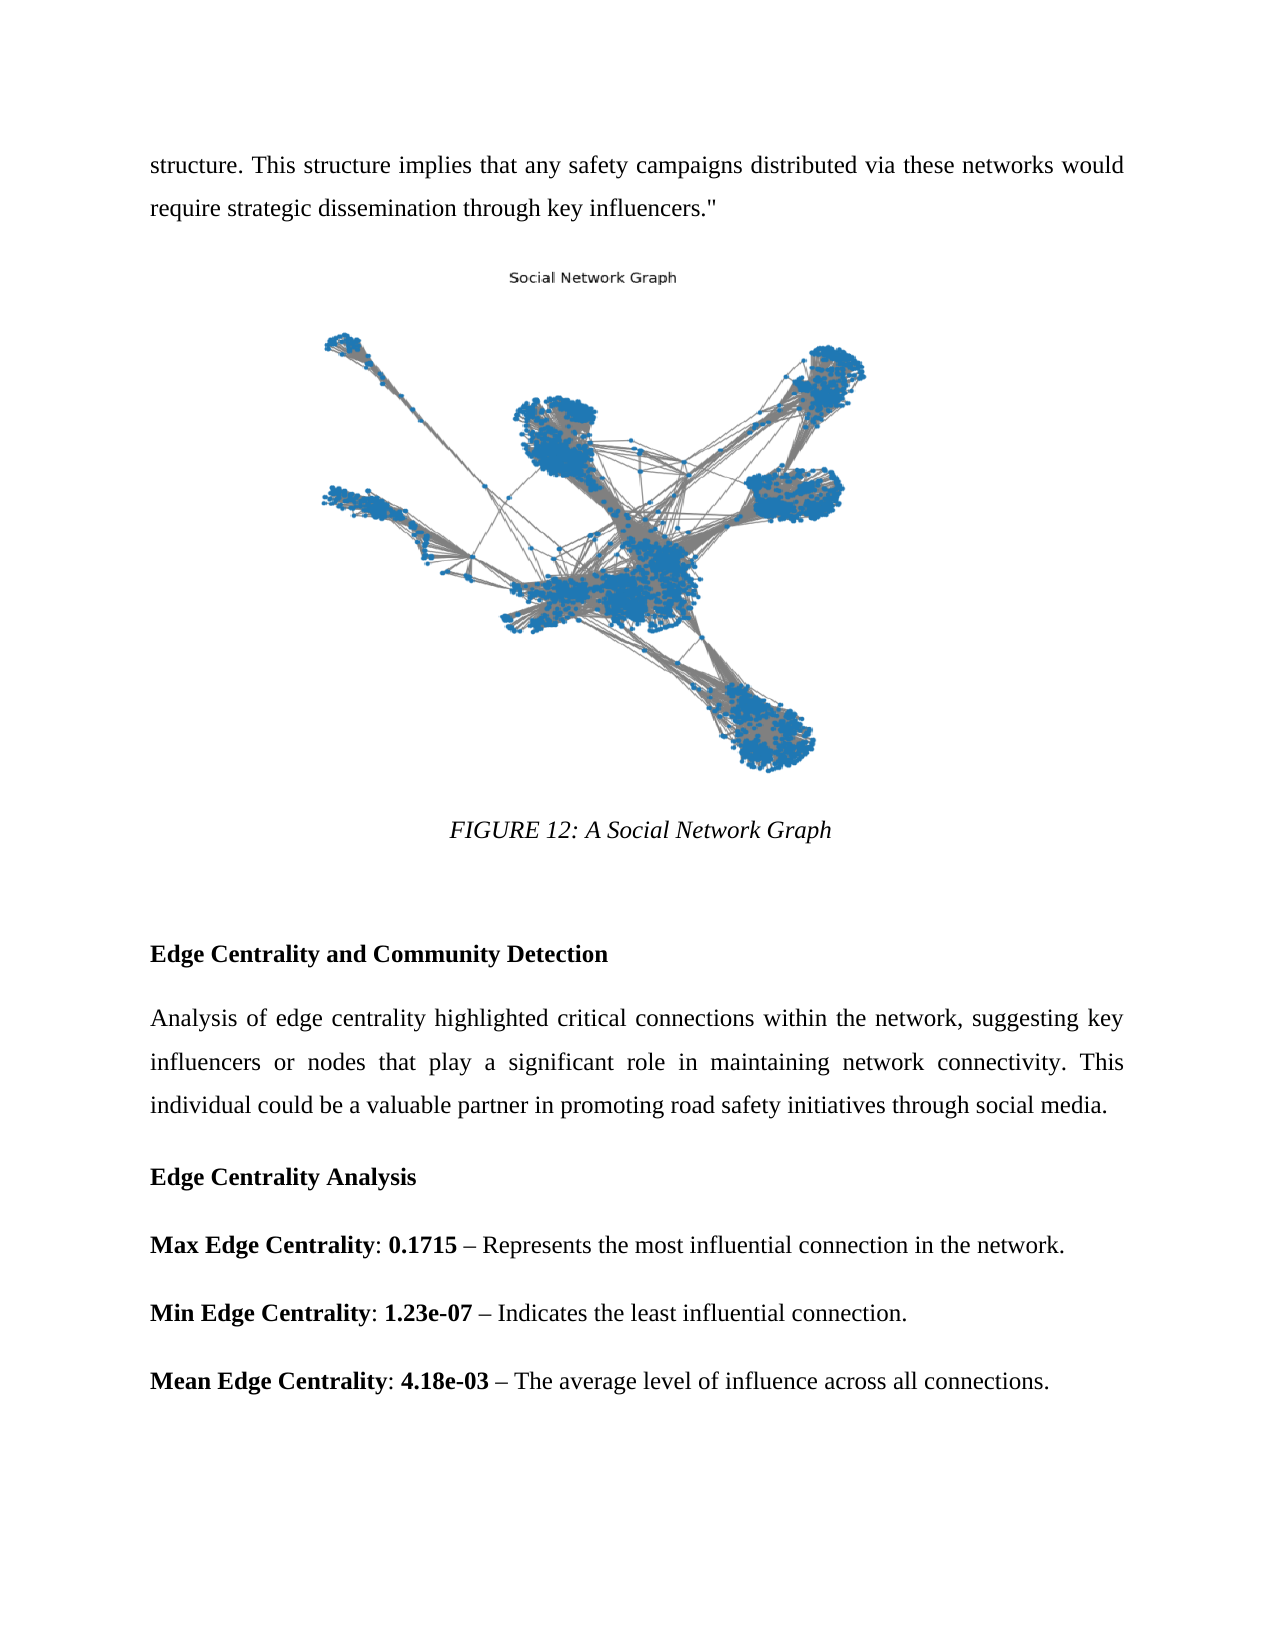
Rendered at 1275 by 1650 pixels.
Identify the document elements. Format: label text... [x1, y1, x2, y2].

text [150, 150, 1125, 222]
text Min Edge Centrality: 1.23e-07 – Indicates the least influential connection. [150, 1298, 1125, 1327]
subtitle Edge Centrality Analysis [150, 1162, 1125, 1191]
text FIGURE 12: A Social Network Graph [150, 815, 1125, 844]
text Analysis of edge centrality highlighted critical connections within the network, suggesting key influencers or nodes that play a significant role in maintaining network connectivity. This individual could be a valuable partner in promoting road safety initiatives through social media. [150, 1003, 1125, 1118]
text Mean Edge Centrality: 4.18e-03 – The average level of influence across all connections. [150, 1366, 1125, 1395]
picture [290, 257, 985, 782]
text Max Edge Centrality: 0.1715 – Represents the most influential connection in the network. [150, 1230, 1125, 1259]
text Edge Centrality and Community Detection [150, 939, 1125, 968]
